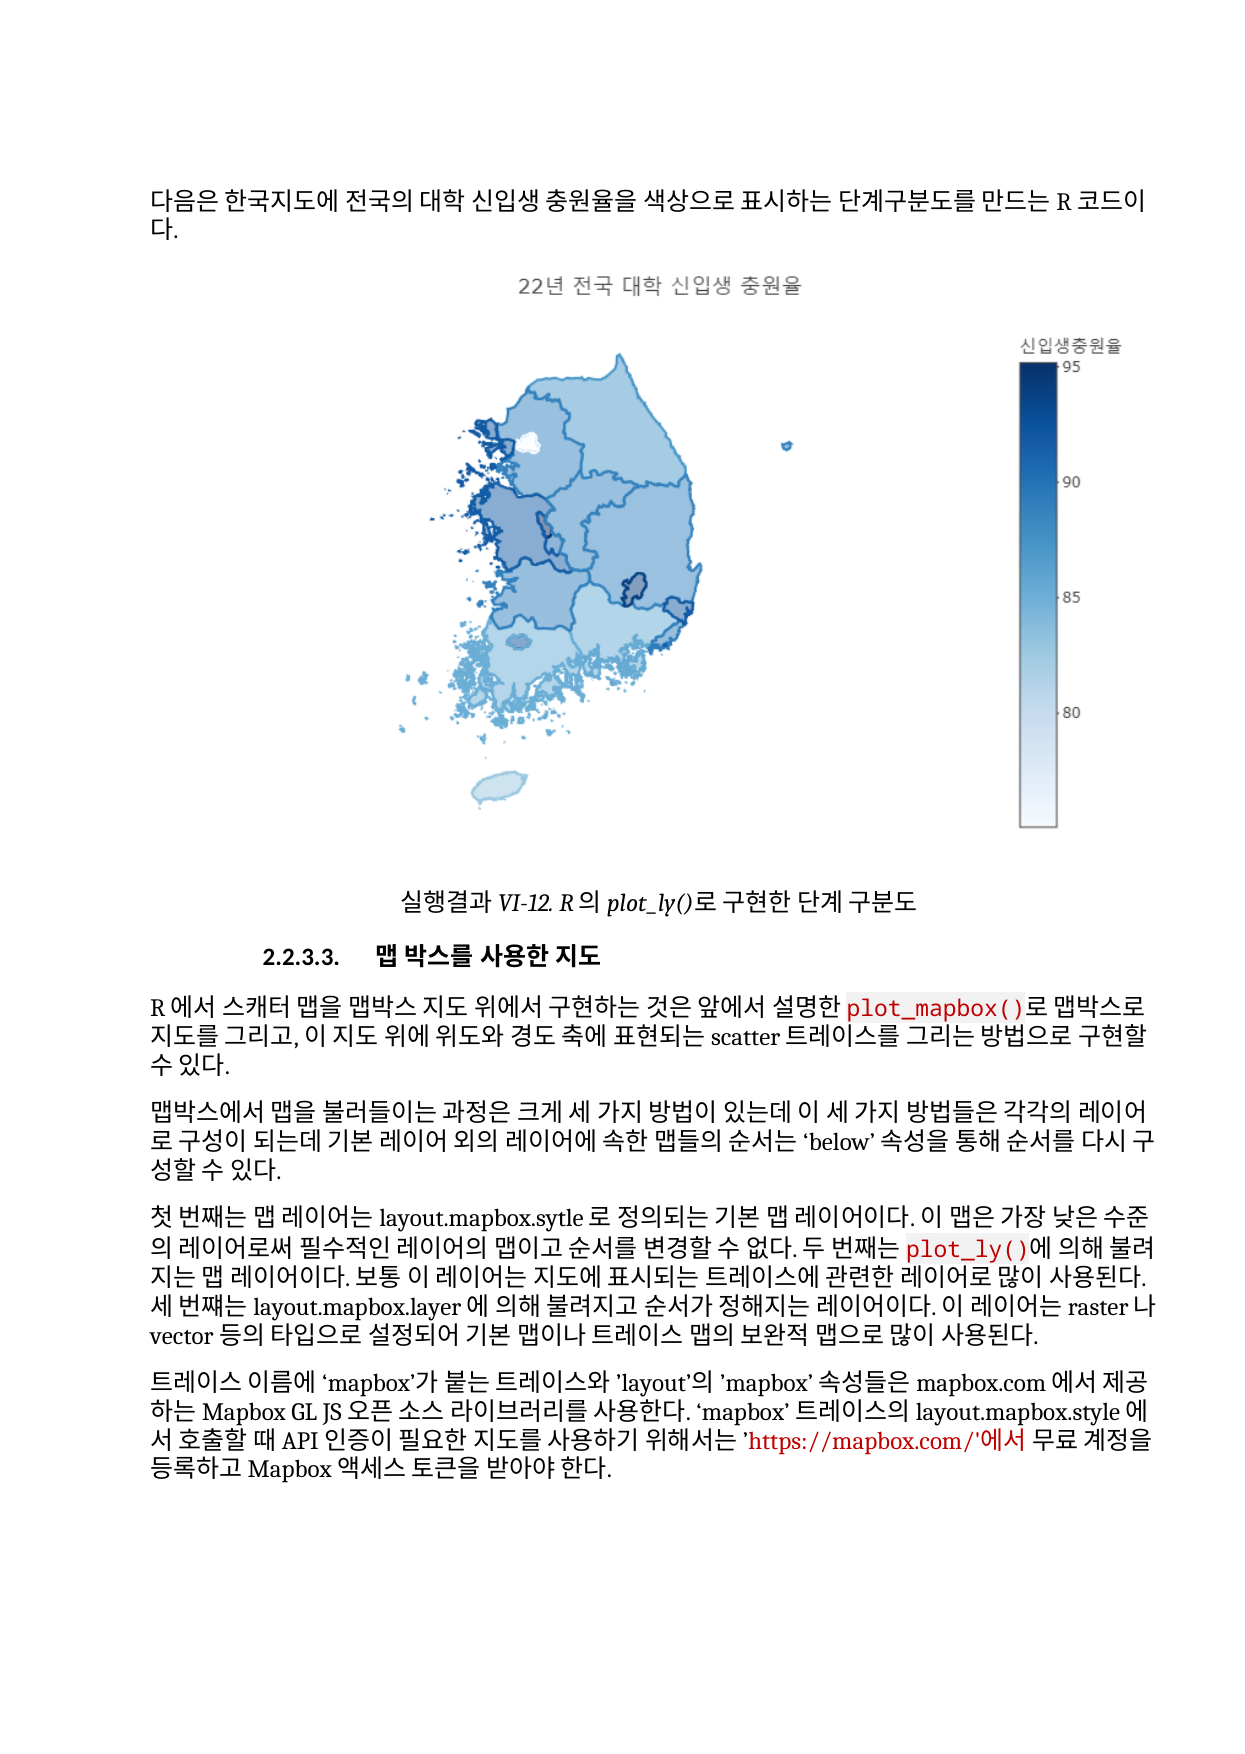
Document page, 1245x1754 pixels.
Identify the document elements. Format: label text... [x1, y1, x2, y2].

subtitle 맵 박스를 사용한 지도 [262, 939, 1170, 973]
text R에서 스캐터 맵을 맵박스 지도 위에서 구현하는 것은 앞에서 설명한 plot_mapbox()로 맵박스로 지도를 그리고, 이 지도 위에 위도와 경도 축에 표현되는 scatter 트레이스를 그리는 방법으로 구현할 수 있다. [150, 992, 1170, 1080]
text 실행결과 VI-12. R의 plot_ly()로 구현한 단계 구분도 [150, 889, 1170, 918]
picture [170, 263, 1150, 869]
text 트레이스 이름에 ‘mapbox’가 붙는 트레이스와 ’layout’의 ’mapbox’ 속성들은 mapbox.com에서 제공하는 Mapbox GL JS 오픈 소스 라이브러리를 사용한다. ‘mapbox’ 트레이스의 layout.mapbox.style에서 호출할 때 API 인증이 필요한 지도를 사용하기 위해서는 ’https://mapbox.com/'에서 무료 계정을 등록하고 Mapbox 액세스 토큰을 받아야 한다. [150, 1369, 1170, 1484]
text 다음은 한국지도에 전국의 대학 신입생 충원율을 색상으로 표시하는 단계구분도를 만드는 R 코드이다. [150, 187, 1170, 245]
text 첫 번째는 맵 레이어는 layout.mapbox.sytle로 정의되는 기본 맵 레이어이다. 이 맵은 가장 낮은 수준의 레이어로써 필수적인 레이어의 맵이고 순서를 변경할 수 없다. 두 번째는 plot_ly()에 의해 불려지는 맵 레이어이다. 보통 이 레이어는 지도에 표시되는 트레이스에 관련한 레이어로 많이 사용된다. 세 번쨰는 layout.mapbox.layer에 의해 불려지고 순서가 정해지는 레이어이다. 이 레이어는 raster나 vector 등의 타입으로 설정되어 기본 맵이나 트레이스 맵의 보완적 맵으로 많이 사용된다. [150, 1204, 1170, 1350]
text 맵박스에서 맵을 불러들이는 과정은 크게 세 가지 방법이 있는데 이 세 가지 방법들은 각각의 레이어로 구성이 되는데 기본 레이어 외의 레이어에 속한 맵들의 순서는 ‘below’ 속성을 통해 순서를 다시 구성할 수 있다. [150, 1099, 1170, 1185]
